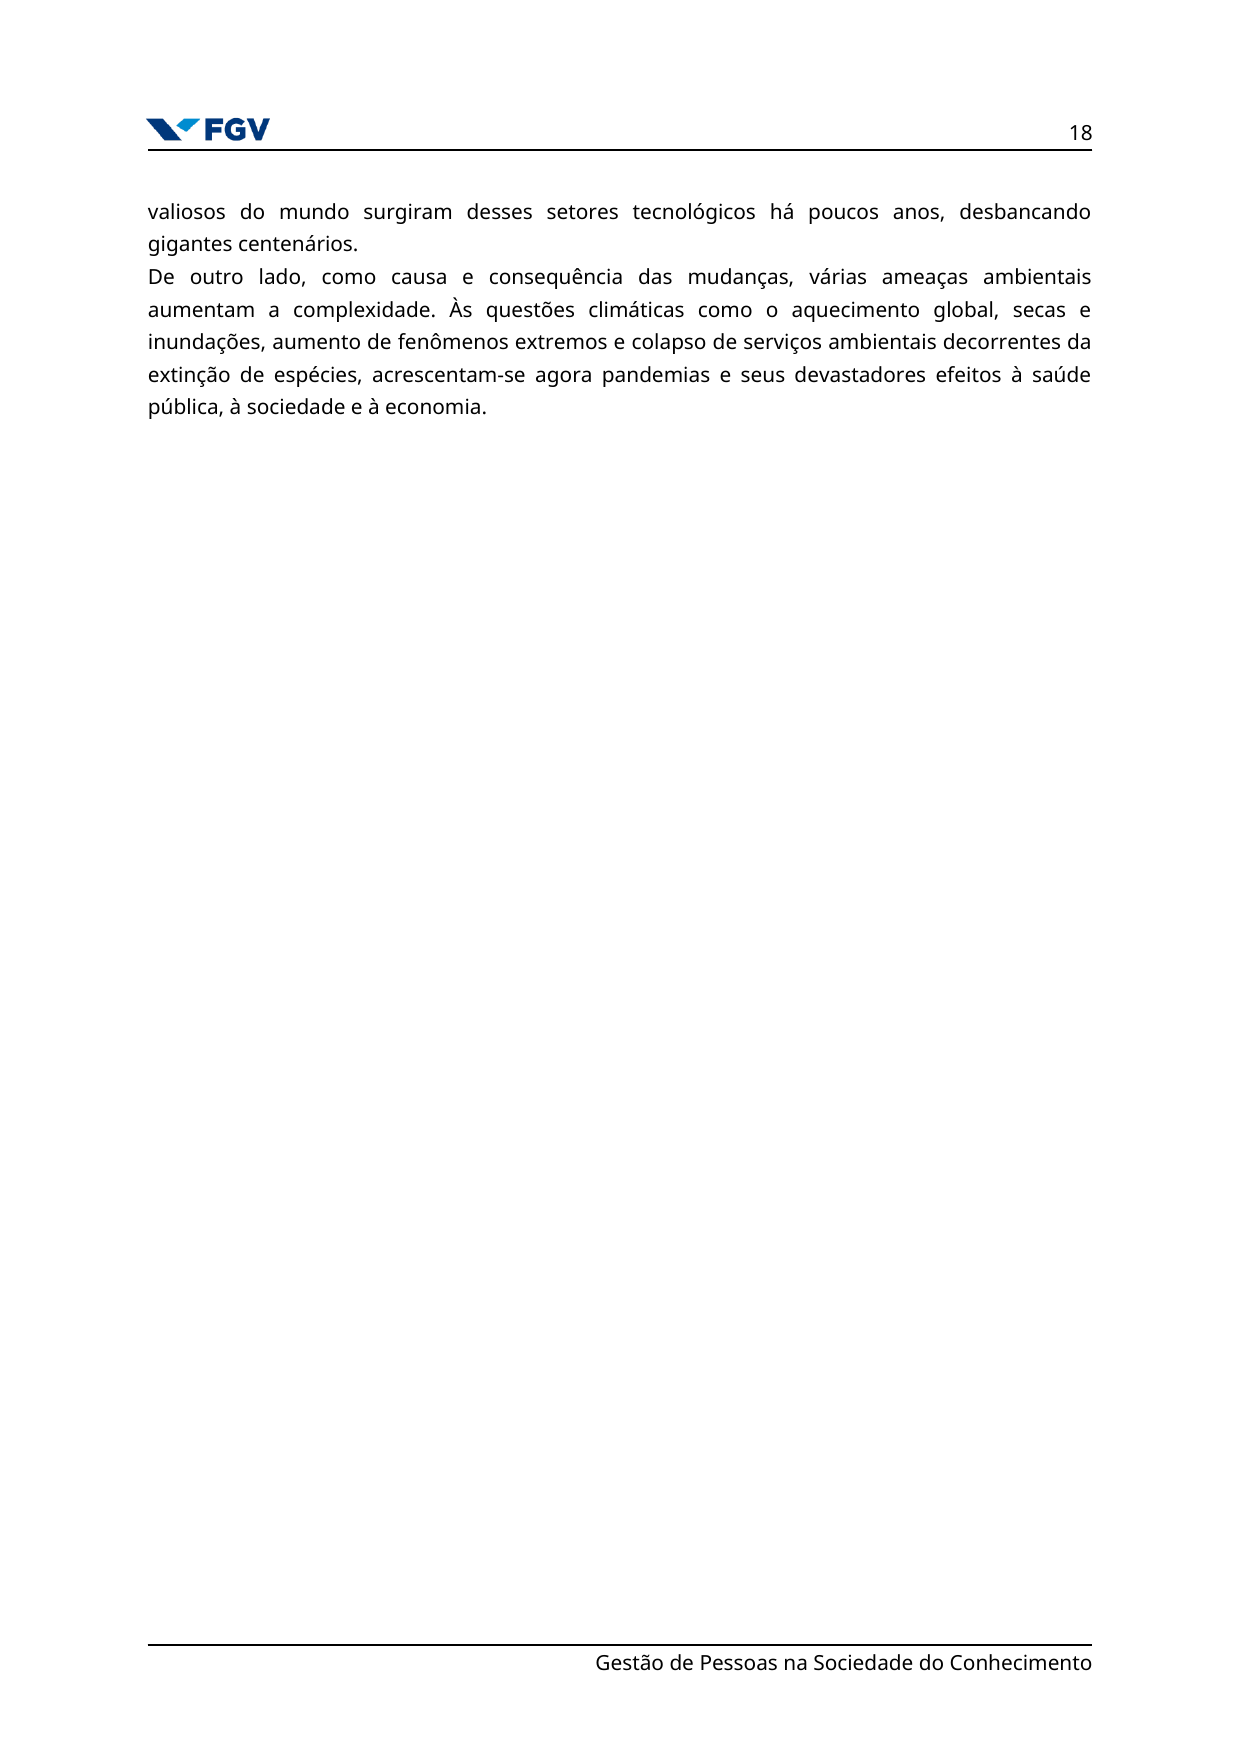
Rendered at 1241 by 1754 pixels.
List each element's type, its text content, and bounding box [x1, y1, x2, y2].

text De outro lado, como causa e consequência das mudanças, várias ameaças ambientais aumentam a complexidade. Às questões climáticas como o aquecimento global, secas e inundações, aumento de fenômenos extremos e colapso de serviços ambientais decorrentes da extinção de espécies, acrescentam-se agora pandemias e seus devastadores efeitos à saúde pública, à sociedade e à economia. [148, 262, 1092, 421]
picture [128, 96, 275, 152]
